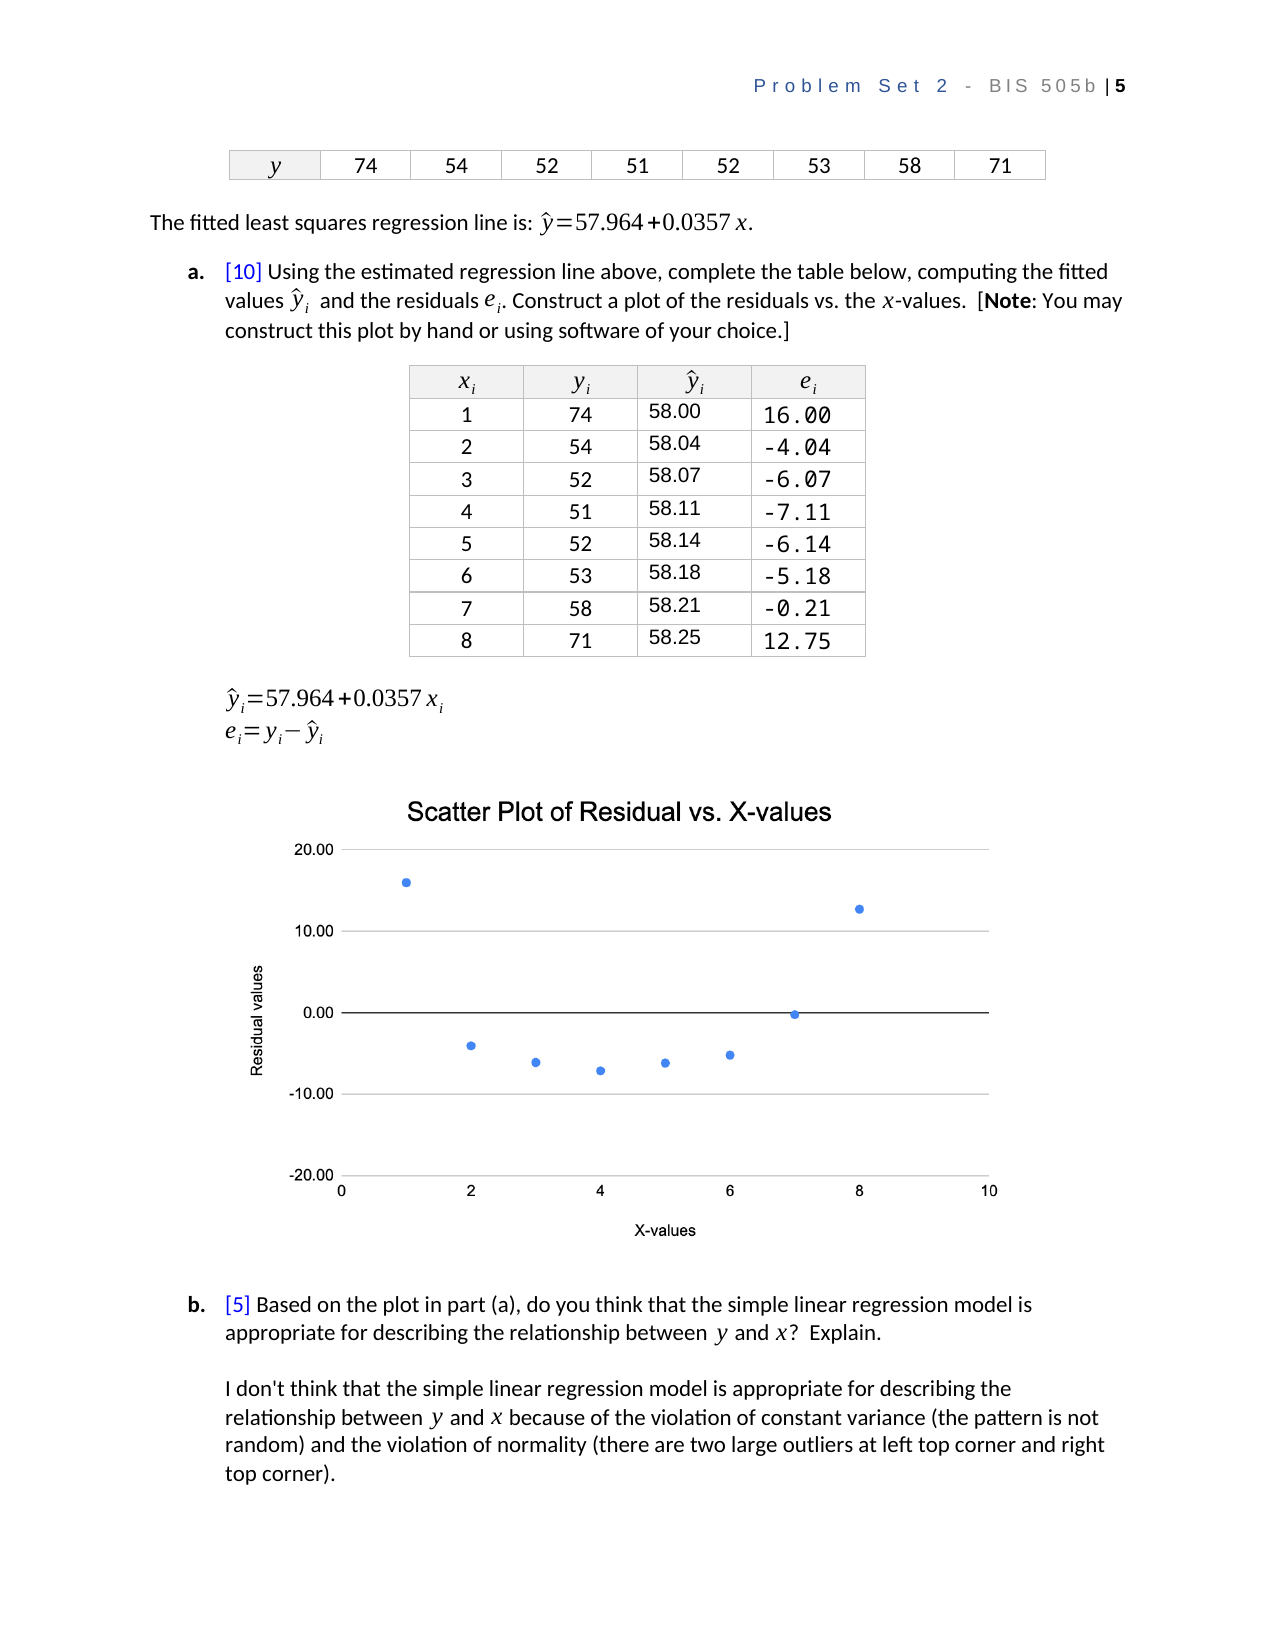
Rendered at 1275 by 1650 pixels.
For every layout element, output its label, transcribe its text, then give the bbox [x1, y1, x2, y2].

list [10] Using the estimated regression line above, complete the table below, computing the fitted values and the residuals . Construct a plot of the residuals vs. the -values. [Note: You may construct this plot by hand or using software of your choice.] [187, 257, 1125, 344]
table_cell 71 [955, 151, 1045, 179]
table_cell 58.07 [638, 463, 751, 494]
table_cell 54 [411, 151, 501, 179]
table_cell 58.21 [638, 593, 751, 624]
table_cell 58 [524, 593, 637, 624]
table_cell -4.04 [752, 431, 865, 462]
table_cell 6 [410, 560, 523, 591]
table_cell 58.18 [638, 560, 751, 591]
table_cell 58.11 [638, 496, 751, 527]
table_cell 52 [524, 528, 637, 559]
table_cell -0.21 [752, 593, 865, 624]
table_cell -7.11 [752, 496, 865, 527]
table_header [410, 366, 523, 398]
table_cell 4 [410, 496, 523, 527]
table_cell 5 [410, 528, 523, 559]
table_cell 52 [502, 151, 591, 179]
table_cell 58 [865, 151, 954, 179]
table_cell 52 [524, 463, 637, 494]
list [5] Based on the plot in part (a), do you think that the simple linear regression model is appropriate for describing the relationship between and ? Explain. [187, 1291, 1125, 1347]
table_cell -6.14 [752, 528, 865, 559]
table_cell 3 [410, 463, 523, 494]
table_cell 58.14 [638, 528, 751, 559]
table_cell 51 [592, 151, 682, 179]
table_cell 74 [524, 399, 637, 430]
text The fitted least squares regression line is: . [150, 208, 1125, 236]
table_cell 54 [524, 431, 637, 462]
table_cell 58.04 [638, 431, 751, 462]
table_cell 12.75 [752, 625, 865, 656]
picture [225, 775, 1013, 1263]
table_cell [230, 151, 320, 179]
list I don't think that the simple linear regression model is appropriate for describing the relationship between and because of the violation of constant variance (the pattern is not random) and the violation of normality (there are two large outliers at left top corner and right top corner). [225, 1374, 1125, 1487]
table_cell -5.18 [752, 560, 865, 591]
table_cell 53 [774, 151, 864, 179]
table_cell 51 [524, 496, 637, 527]
table_cell 71 [524, 625, 637, 656]
table_cell 1 [410, 399, 523, 430]
table_cell 2 [410, 431, 523, 462]
table_cell 16.00 [752, 399, 865, 430]
table_cell 52 [683, 151, 773, 179]
table_cell 53 [524, 560, 637, 591]
table_header [752, 366, 865, 398]
table_cell 7 [410, 593, 523, 624]
table_header [524, 366, 637, 398]
table_cell 58.25 [638, 625, 751, 656]
table_header [638, 366, 751, 398]
table_cell 8 [410, 625, 523, 656]
table_cell -6.07 [752, 463, 865, 494]
table_cell 58.00 [638, 399, 751, 430]
table_cell 74 [321, 151, 410, 179]
